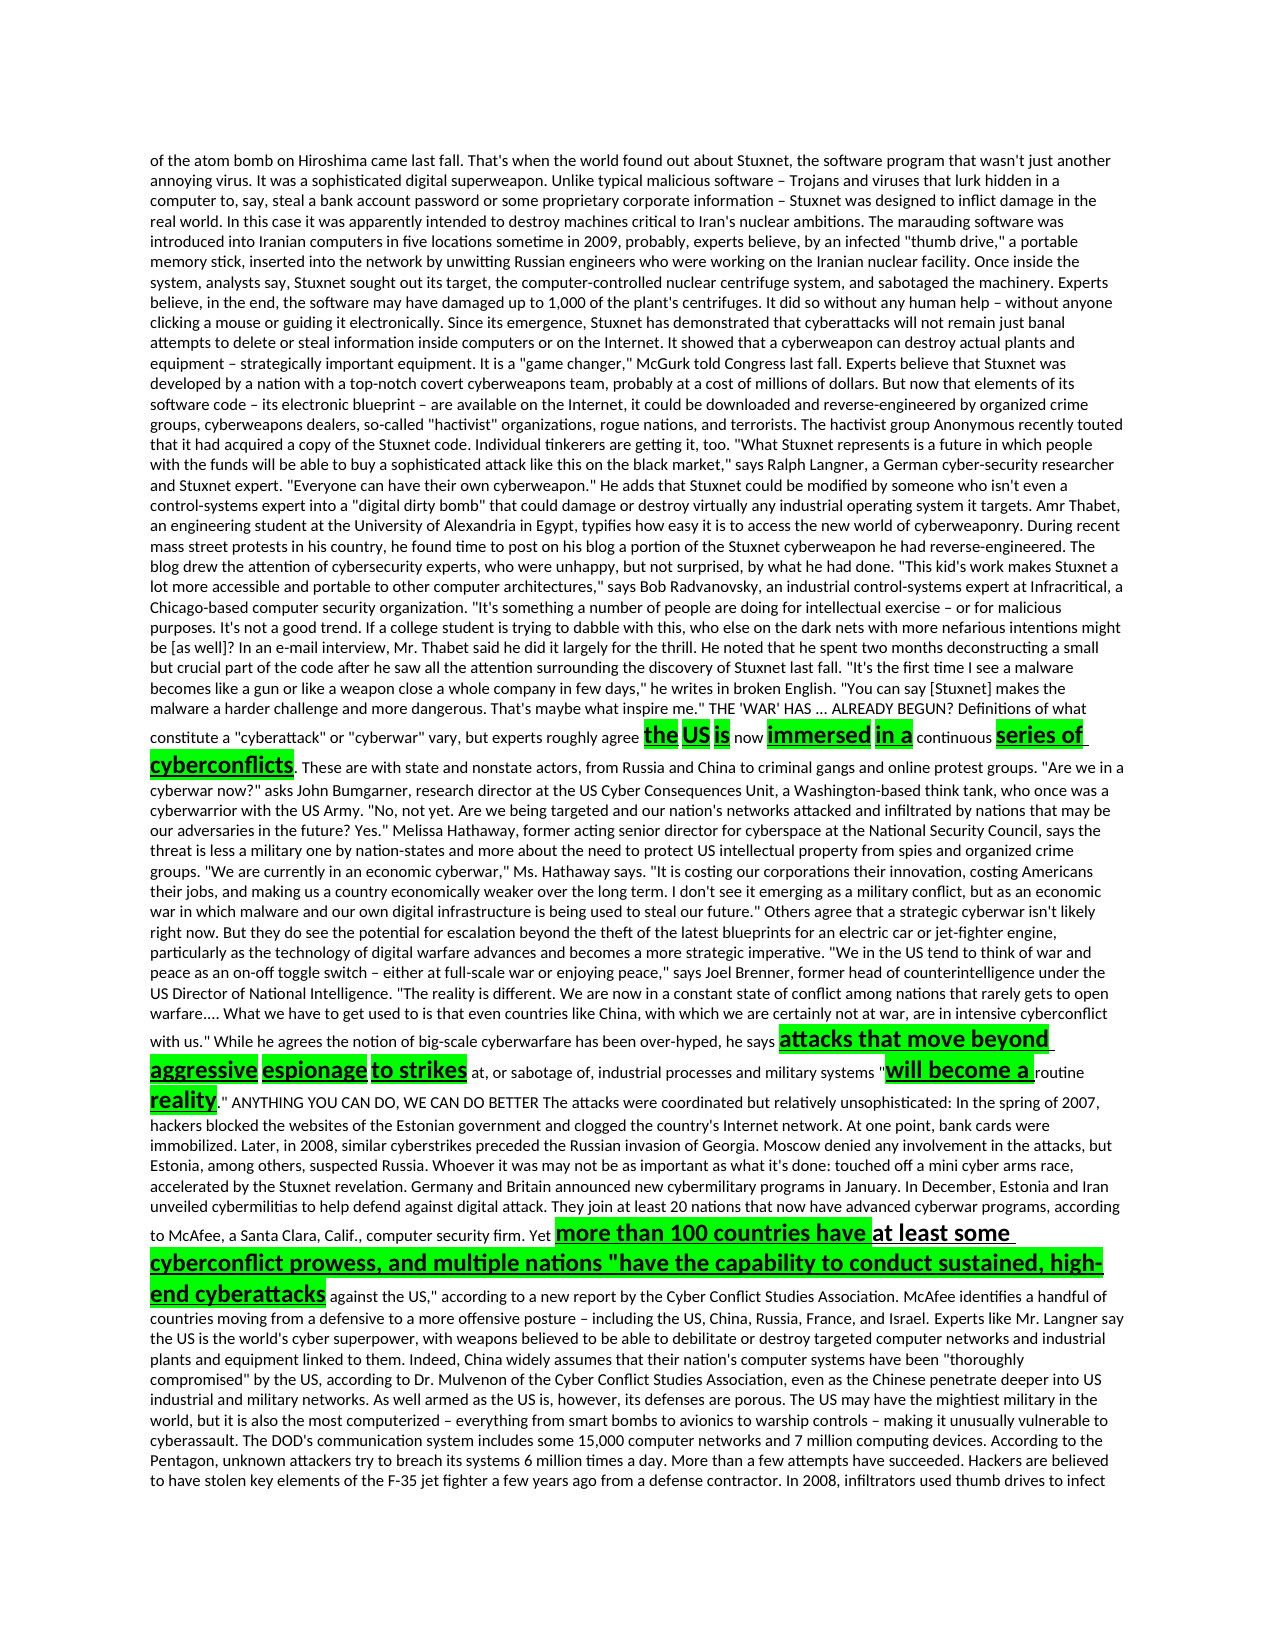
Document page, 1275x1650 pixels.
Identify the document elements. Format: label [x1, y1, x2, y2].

text [150, 150, 1125, 1491]
